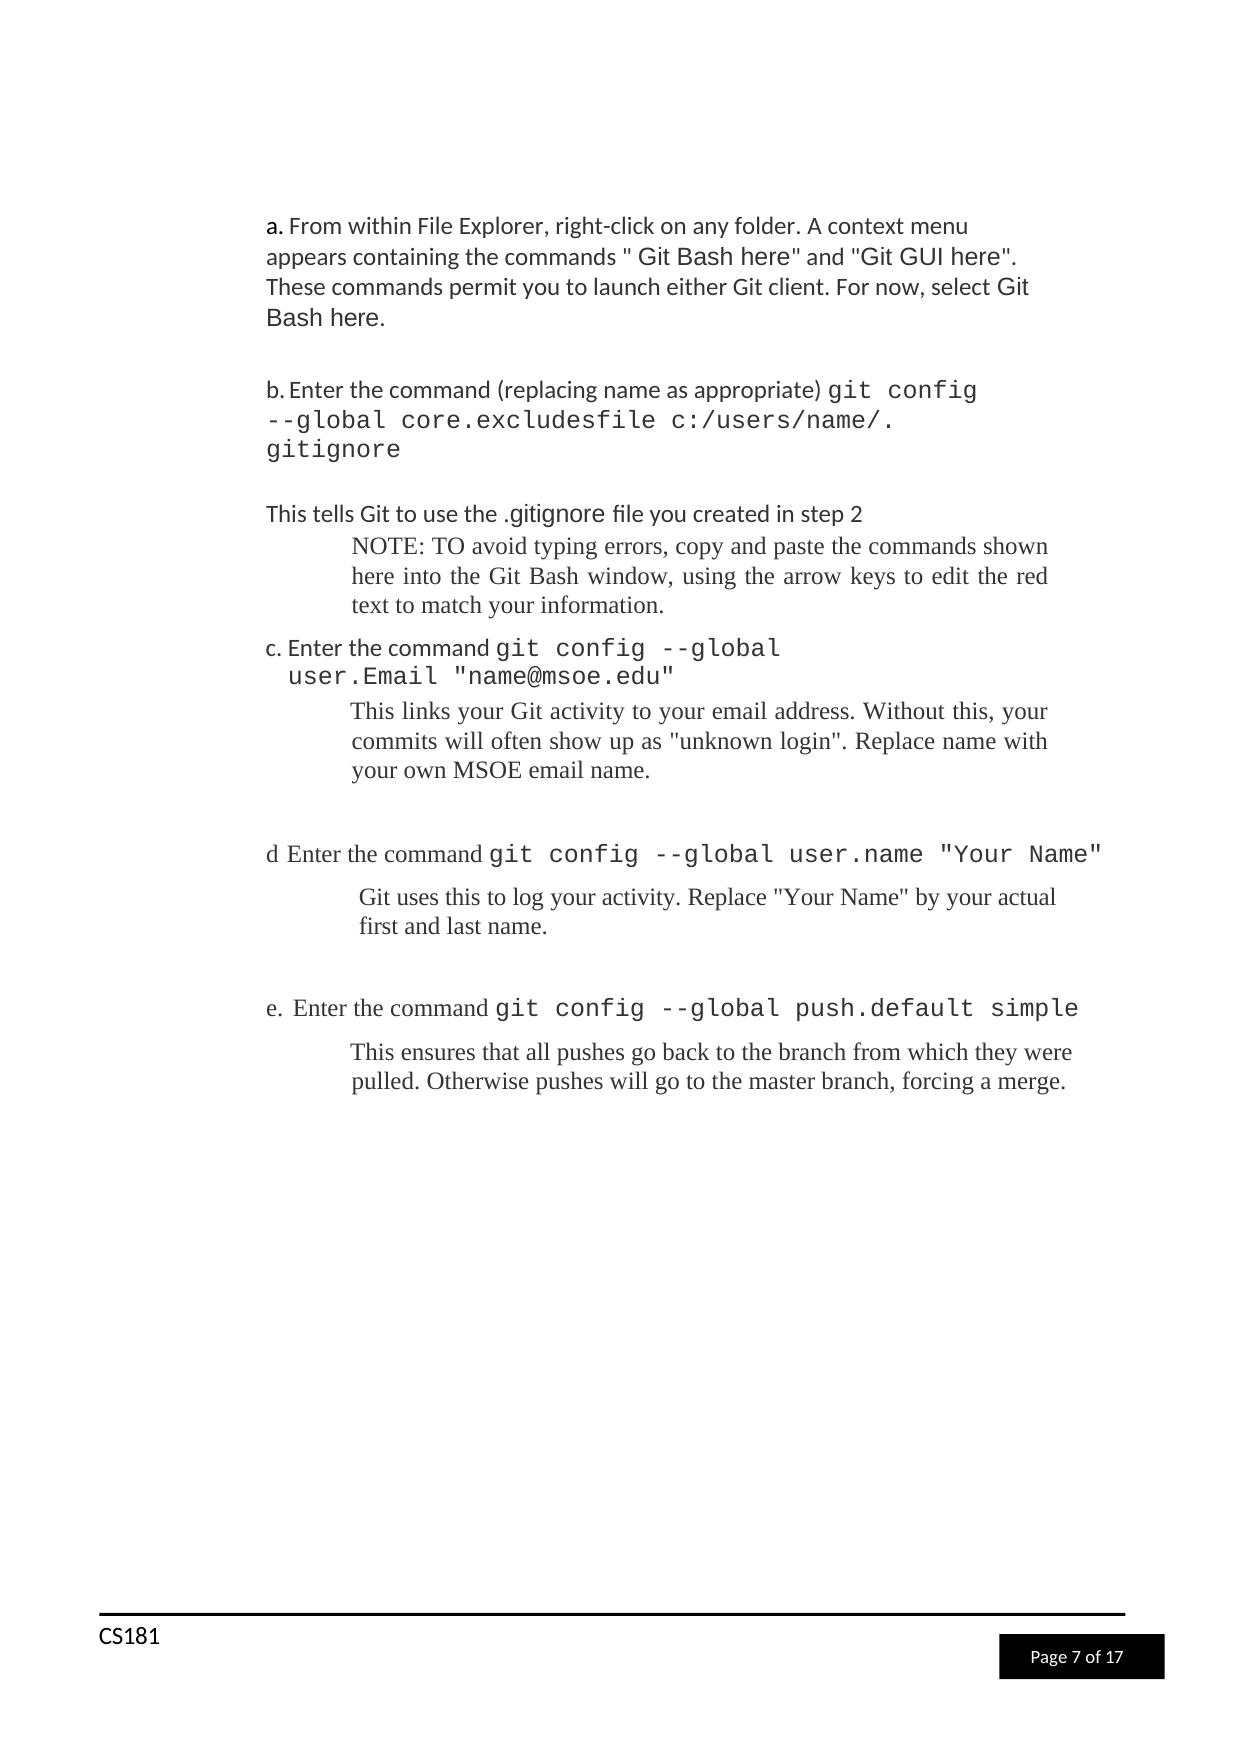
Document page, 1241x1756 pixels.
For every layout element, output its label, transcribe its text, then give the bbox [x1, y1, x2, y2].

list Enter the command (replacing name as appropriate) git config --global core.excludesfile c:/users/name/. gitignore [266, 374, 1017, 465]
list From within File Explorer, right-click on any folder. A context menu appears containing the commands " Git Bash here" and "Git GUI here". These commands permit you to launch either Git client. For now, select Git Bash here. [266, 210, 1049, 333]
list Enter the command git config --global user.Email "name@msoe.edu" [265, 632, 942, 692]
text This ensures that all pushes go back to the branch from which they were pulled. Otherwise pushes will go to the master branch, forcing a merge. [350, 1037, 1099, 1095]
text This tells Git to use the .gitignore file you created in step 2 [266, 498, 1178, 528]
text NOTE: TO avoid typing errors, copy and paste the commands shown here into the Git Bash window, using the arrow keys to edit the red text to match your information. [351, 531, 1048, 619]
text This links your Git activity to your email address. Without this, your commits will often show up as "unknown login". Replace name with your own MSOE email name. [350, 696, 1048, 784]
text d Enter the command git config --global user.name "Your Name" [266, 839, 1178, 869]
text e. Enter the command git config --global push.default simple [266, 993, 1178, 1024]
text Git uses this to log your activity. Replace "Your Name" by your actual first and last name. [358, 882, 1099, 939]
